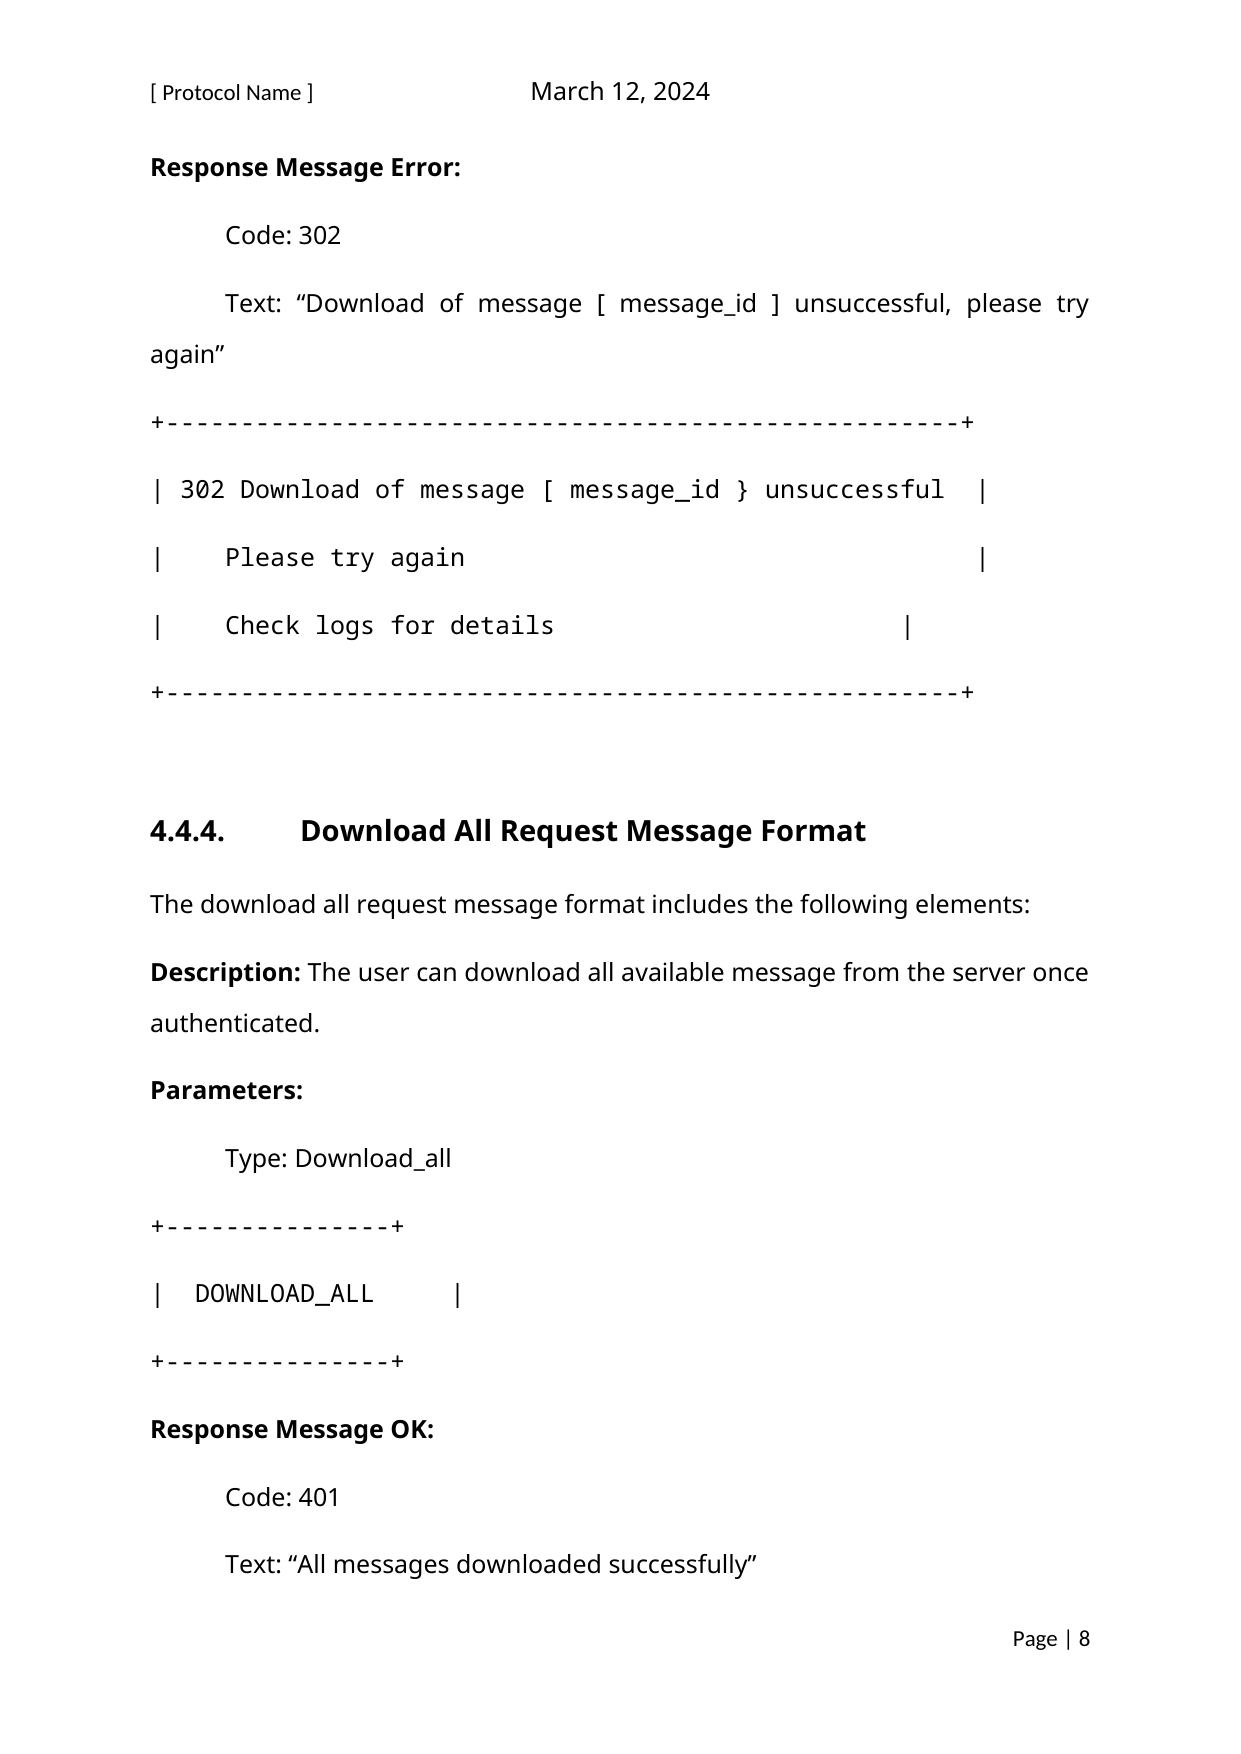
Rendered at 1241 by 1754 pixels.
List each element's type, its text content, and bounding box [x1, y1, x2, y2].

text +-----------------------------------------------------+ [150, 404, 1090, 438]
text | DOWNLOAD_ALL | [150, 1276, 1090, 1310]
text | 302 Download of message [ message_id } unsuccessful | [150, 472, 1090, 506]
text | Please try again | [150, 539, 1090, 574]
text Description: The user can download all available message from the server once authenticated. [150, 954, 1090, 1039]
text Text: “Download of message [ message_id ] unsuccessful, please try again” [150, 285, 1090, 371]
text | Check logs for details | [150, 607, 1090, 641]
text Code: 302 [150, 218, 1090, 252]
list Download All Request Message Format [150, 810, 1090, 850]
text Response Message Error: [150, 150, 1090, 184]
text Response Message OK: [150, 1412, 1090, 1446]
text Text: “All messages downloaded successfully” [150, 1547, 1090, 1581]
text Code: 401 [150, 1479, 1090, 1513]
text +---------------+ [150, 1344, 1090, 1378]
text Type: Download_all [150, 1141, 1090, 1175]
text +---------------+ [150, 1208, 1090, 1242]
text The download all request message format includes the following elements: [150, 887, 1090, 921]
text Parameters: [150, 1073, 1090, 1107]
text +-----------------------------------------------------+ [150, 675, 1090, 709]
